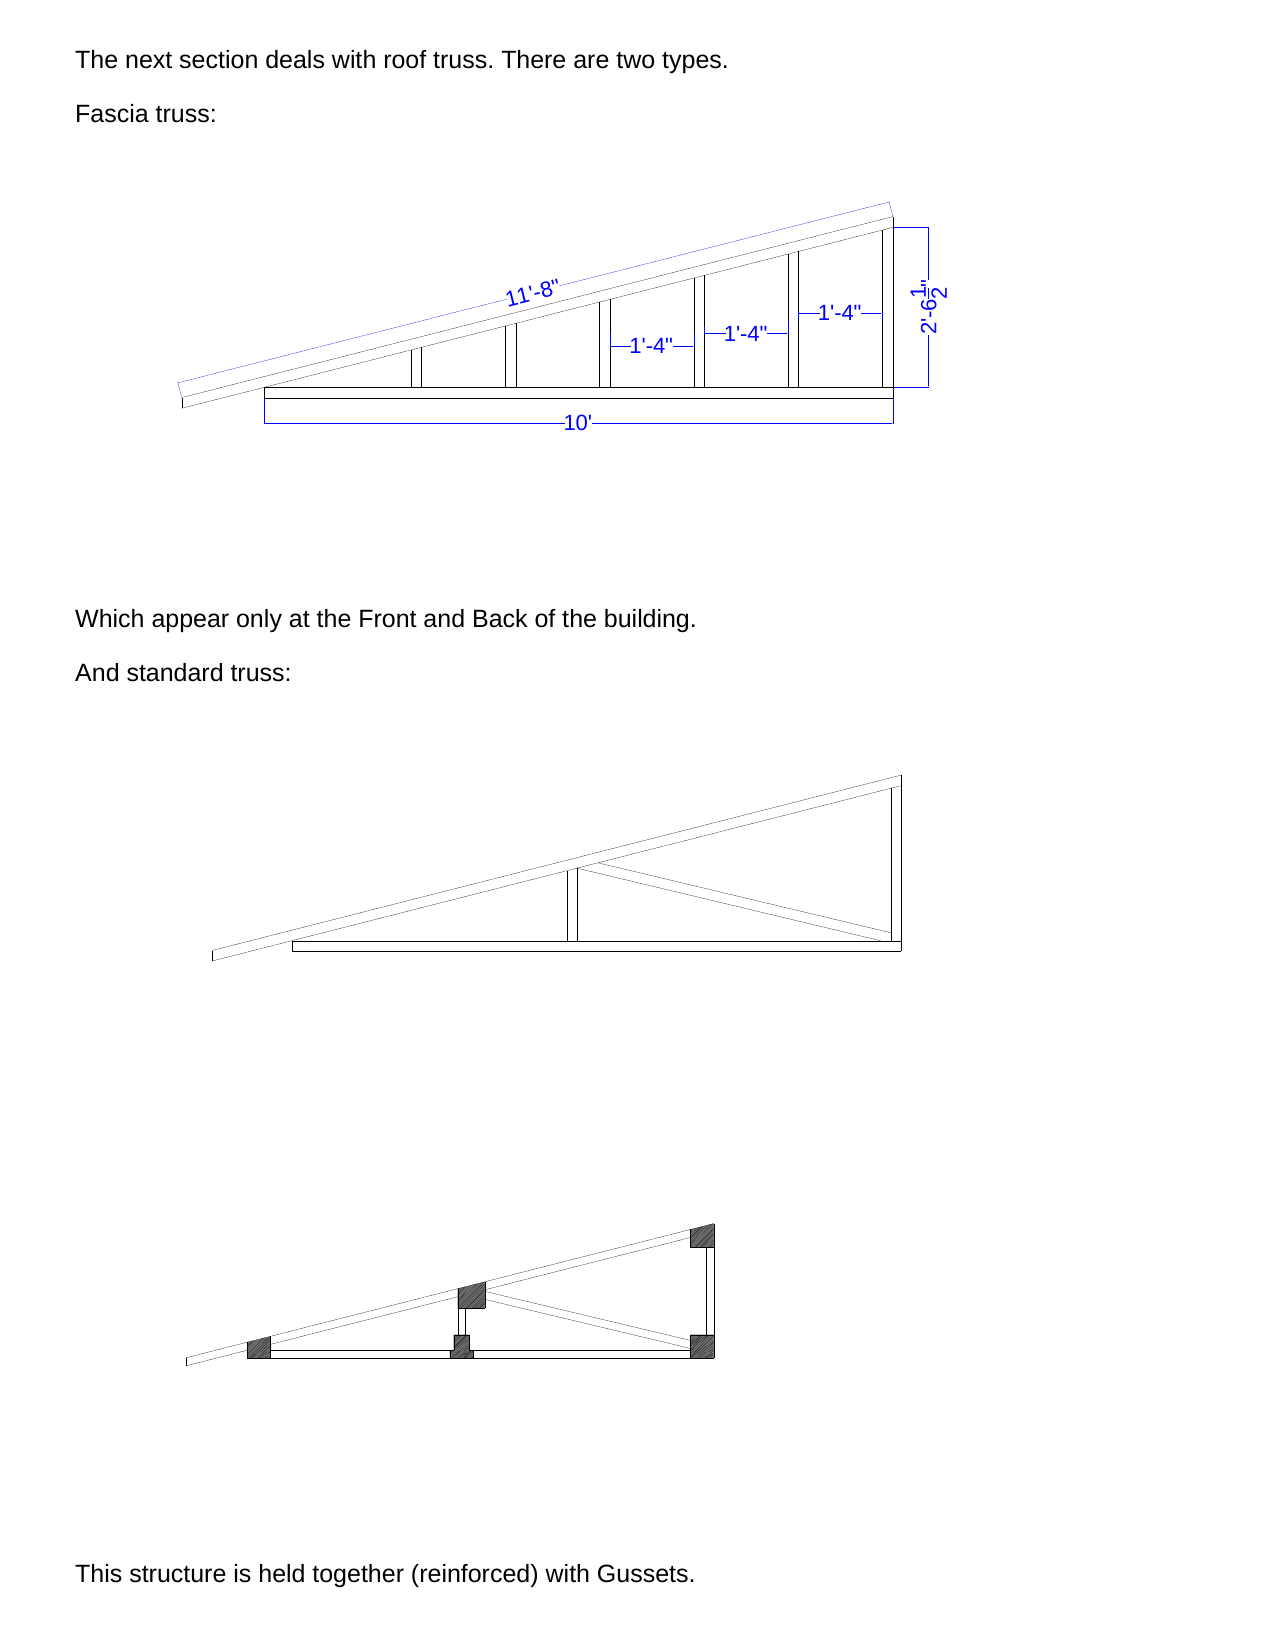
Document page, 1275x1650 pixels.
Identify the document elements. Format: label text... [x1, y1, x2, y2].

text Fascia truss: [75, 99, 1200, 128]
text This structure is held together (reinforced) with Gussets. [75, 1144, 1200, 1588]
text The next section deals with roof truss. There are two types. [75, 45, 1200, 74]
text And standard truss: [75, 658, 1200, 687]
text Which appear only at the Front and Back of the building. [75, 604, 1200, 633]
